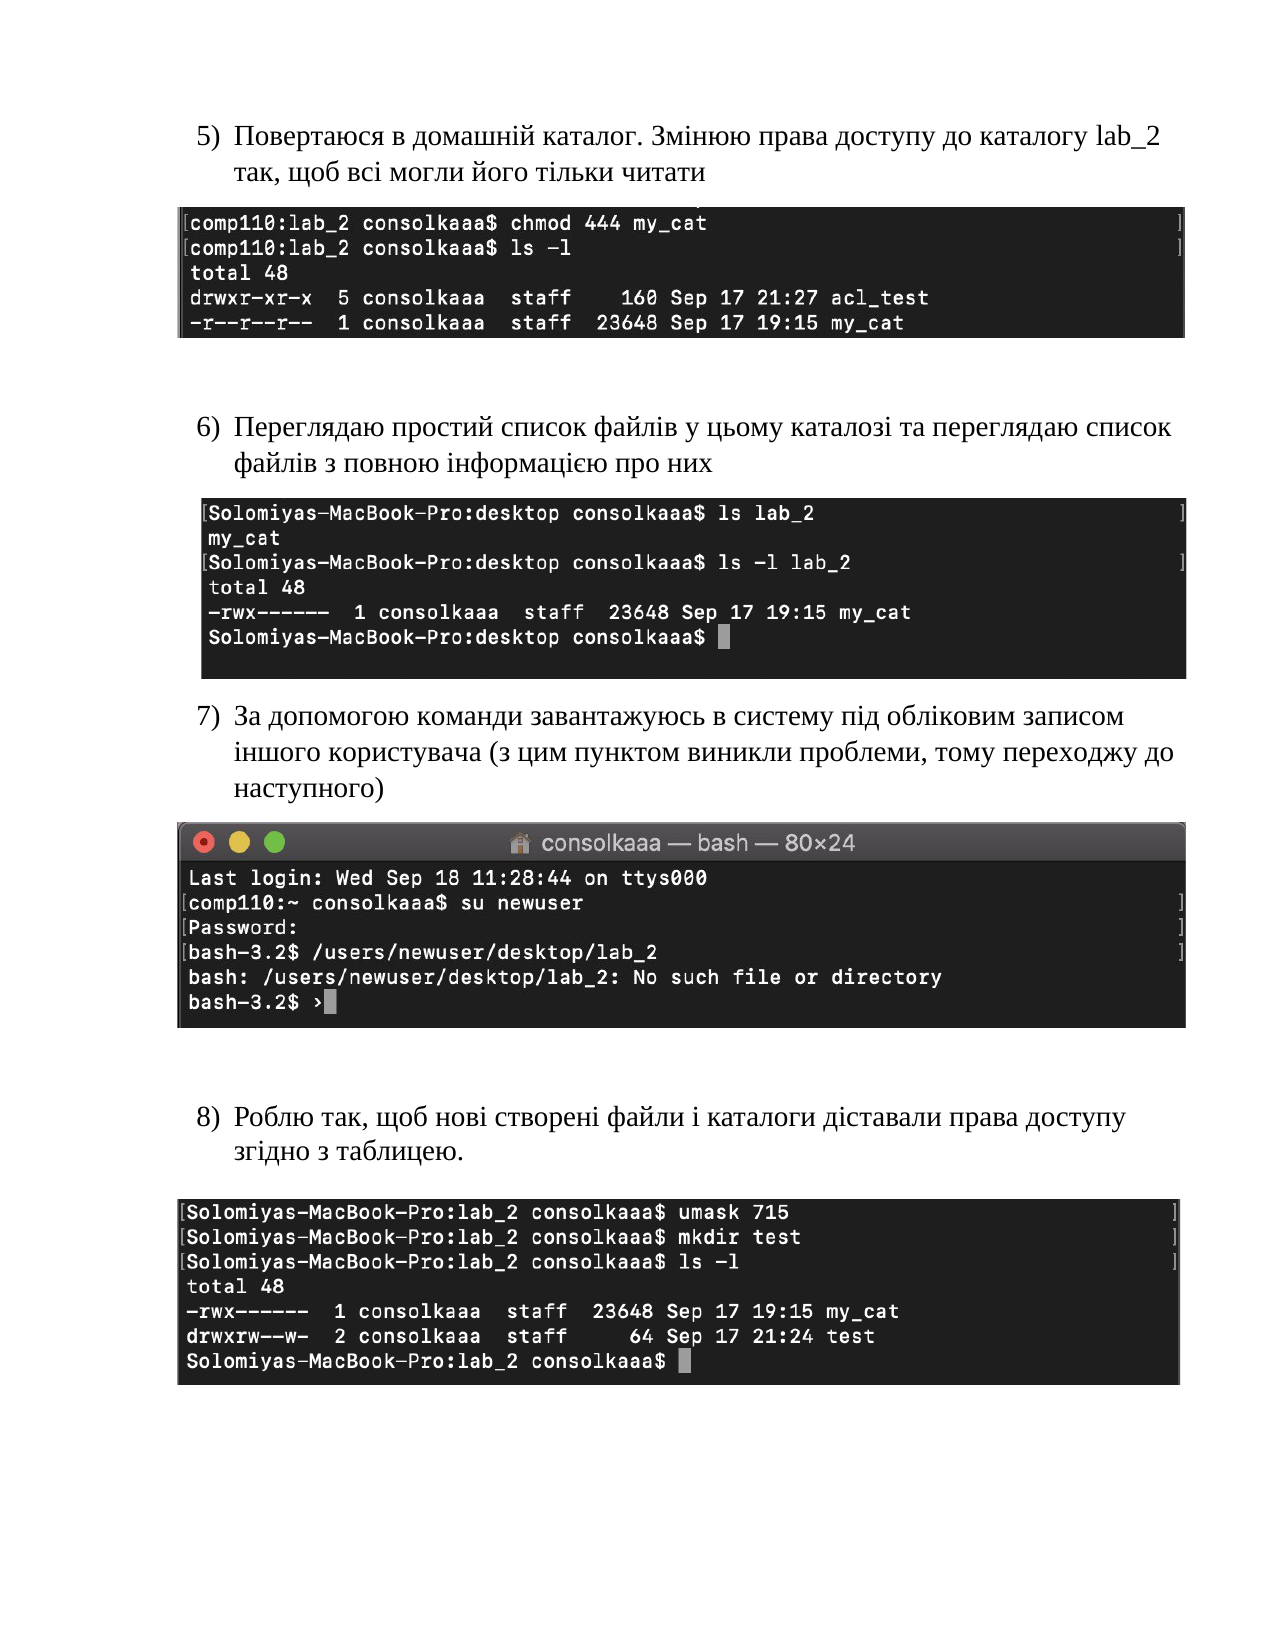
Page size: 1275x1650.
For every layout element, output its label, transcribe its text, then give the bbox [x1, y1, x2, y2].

list Роблю так, щоб нові створені файли і каталоги діставали права доступу згідно з таблицею. [196, 1099, 1186, 1166]
picture [177, 1199, 1181, 1385]
picture [177, 207, 1185, 338]
list Переглядаю простий список файлів у цьому каталозі та переглядаю список файлів з повною інформацією про них [196, 409, 1186, 479]
picture [201, 498, 1187, 679]
list За допомогою команди завантажуюсь в систему під обліковим записом іншого користувача (з цим пунктом виникли проблеми, тому переходжу до наступного) [196, 698, 1186, 803]
list Повертаюся в домашній каталог. Змінюю права доступу до каталогу lab_2 так, щоб всі могли його тільки читати [196, 118, 1186, 188]
picture [177, 822, 1186, 1028]
